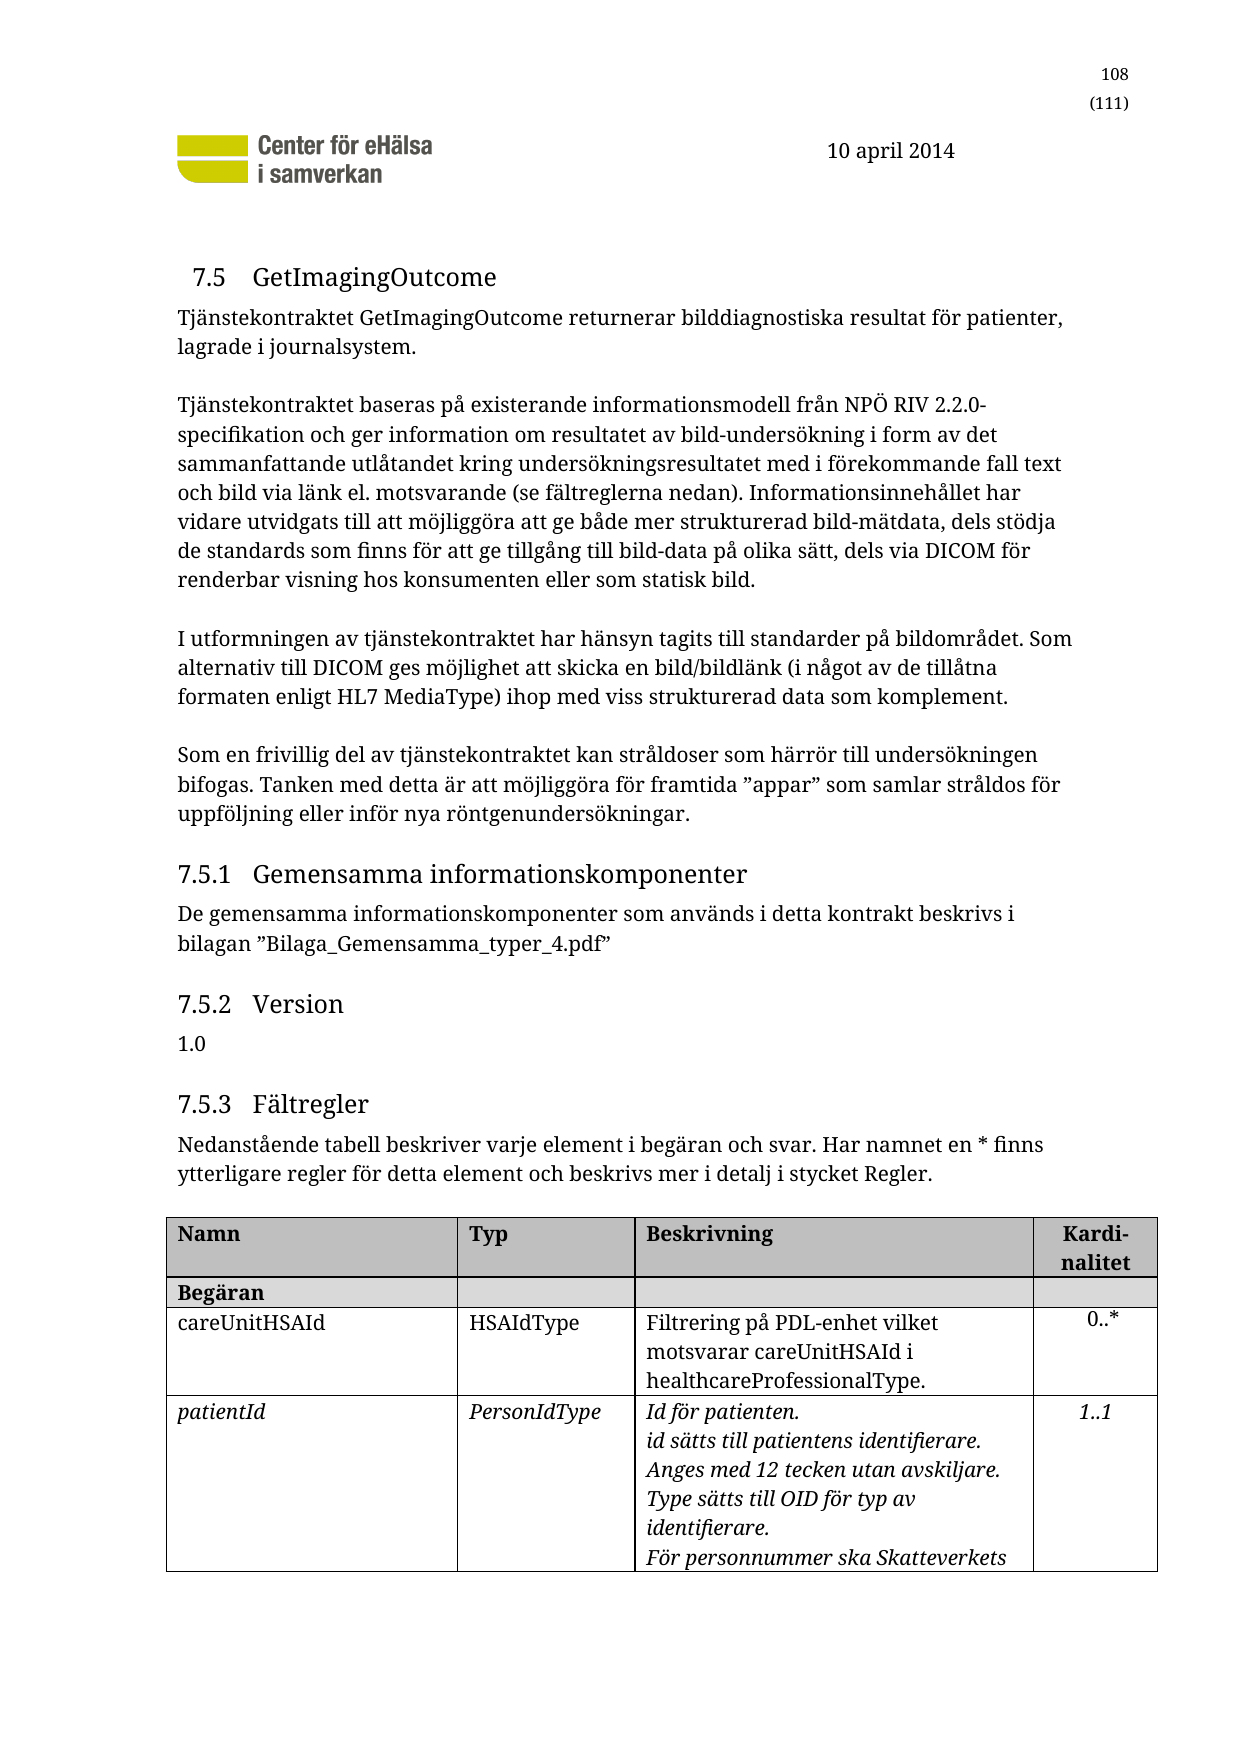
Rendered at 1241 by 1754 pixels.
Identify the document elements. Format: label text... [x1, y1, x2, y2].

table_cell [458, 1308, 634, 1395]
text Nedanstående tabell beskriver varje element i begäran och svar. Har namnet en * finns ytterligare regler för detta element och beskrivs mer i detalj i stycket Regler. [177, 1129, 1081, 1188]
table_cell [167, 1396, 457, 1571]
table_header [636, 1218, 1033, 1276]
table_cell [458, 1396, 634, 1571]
text Tjänstekontraktet GetImagingOutcome returnerar bilddiagnostiska resultat för patienter, lagrade i journalsystem. [177, 302, 1081, 361]
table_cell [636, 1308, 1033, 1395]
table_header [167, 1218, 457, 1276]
subtitle Version [177, 986, 1081, 1020]
subtitle GetImagingOutcome [192, 260, 1081, 294]
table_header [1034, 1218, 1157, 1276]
subtitle Fältregler [177, 1087, 1081, 1121]
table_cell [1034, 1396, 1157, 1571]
text 1.0 [177, 1029, 1081, 1058]
picture [177, 135, 432, 183]
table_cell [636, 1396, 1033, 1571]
text De gemensamma informationskomponenter som används i detta kontrakt beskrivs i bilagan ”Bilaga_Gemensamma_typer_4.pdf” [177, 899, 1081, 957]
subtitle Gemensamma informationskomponenter [177, 856, 1081, 891]
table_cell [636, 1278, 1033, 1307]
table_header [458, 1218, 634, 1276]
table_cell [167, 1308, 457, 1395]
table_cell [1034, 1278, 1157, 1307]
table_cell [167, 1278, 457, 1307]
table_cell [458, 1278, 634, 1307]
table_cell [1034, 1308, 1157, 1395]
text I utformningen av tjänstekontraktet har hänsyn tagits till standarder på bildområdet. Som alternativ till DICOM ges möjlighet att skicka en bild/bildlänk (i något av de tillåtna formaten enligt HL7 MediaType) ihop med viss strukturerad data som komplement. [177, 623, 1081, 711]
text Tjänstekontraktet baseras på existerande informationsmodell från NPÖ RIV 2.2.0-specifikation och ger information om resultatet av bild-undersökning i form av det sammanfattande utlåtandet kring undersökningsresultatet med i förekommande fall text och bild via länk el. motsvarande (se fältreglerna nedan). Informationsinnehållet har vidare utvidgats till att möjliggöra att ge både mer strukturerad bild-mätdata, dels stödja de standards som finns för att ge tillgång till bild-data på olika sätt, dels via DICOM för renderbar visning hos konsumenten eller som statisk bild. [177, 390, 1081, 594]
text Som en frivillig del av tjänstekontraktet kan stråldoser som härrör till undersökningen bifogas. Tanken med detta är att möjliggöra för framtida ”appar” som samlar stråldos för uppföljning eller inför nya röntgenundersökningar. [177, 740, 1081, 827]
